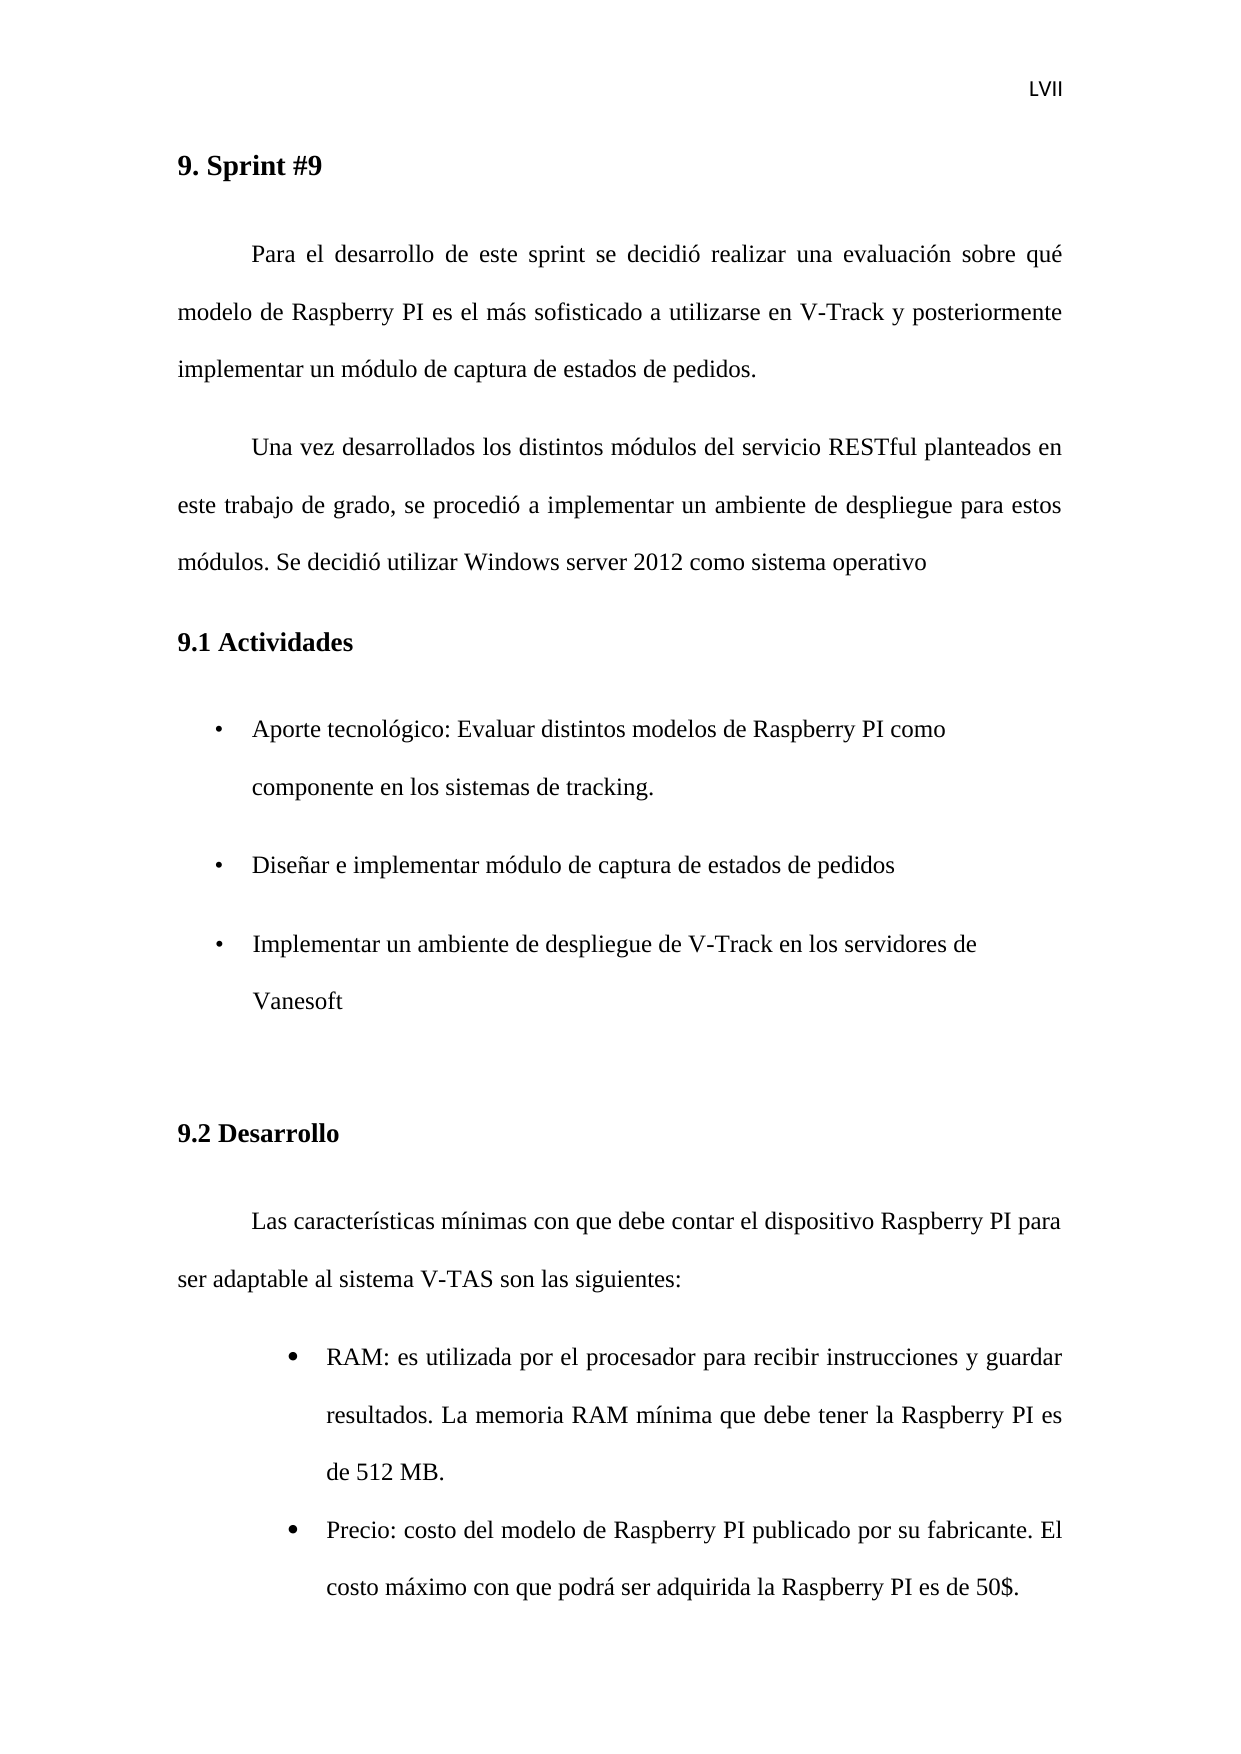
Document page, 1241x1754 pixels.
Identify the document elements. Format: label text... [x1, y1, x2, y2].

text Para el desarrollo de este sprint se decidió realizar una evaluación sobre qué modelo de Raspberry PI es el más sofisticado a utilizarse en V-Track y posteriormente implementar un módulo de captura de estados de pedidos. [177, 239, 1063, 383]
list Diseñar e implementar módulo de captura de estados de pedidos [214, 850, 1063, 879]
list RAM: es utilizada por el procesador para recibir instrucciones y guardar resultados. La memoria RAM mínima que debe tener la Raspberry PI es de 512 MB. [288, 1342, 1063, 1486]
list Aporte tecnológico: Evaluar distintos modelos de Raspberry PI como componente en los sistemas de tracking. [214, 714, 1063, 801]
text Las características mínimas con que debe contar el dispositivo Raspberry PI para ser adaptable al sistema V-TAS son las siguientes: [177, 1206, 1063, 1293]
list Implementar un ambiente de despliegue de V-Track en los servidores de Vanesoft [215, 929, 1063, 1015]
subtitle 9.1 Actividades [177, 626, 1063, 657]
subtitle 9. Sprint #9 [177, 148, 1063, 181]
list Precio: costo del modelo de Raspberry PI publicado por su fabricante. El costo máximo con que podrá ser adquirida la Raspberry PI es de 50$. [288, 1515, 1063, 1601]
text Una vez desarrollados los distintos módulos del servicio RESTful planteados en este trabajo de grado, se procedió a implementar un ambiente de despliegue para estos módulos. Se decidió utilizar Windows server 2012 como sistema operativo [177, 432, 1063, 576]
subtitle 9.2 Desarrollo [177, 1118, 1063, 1149]
